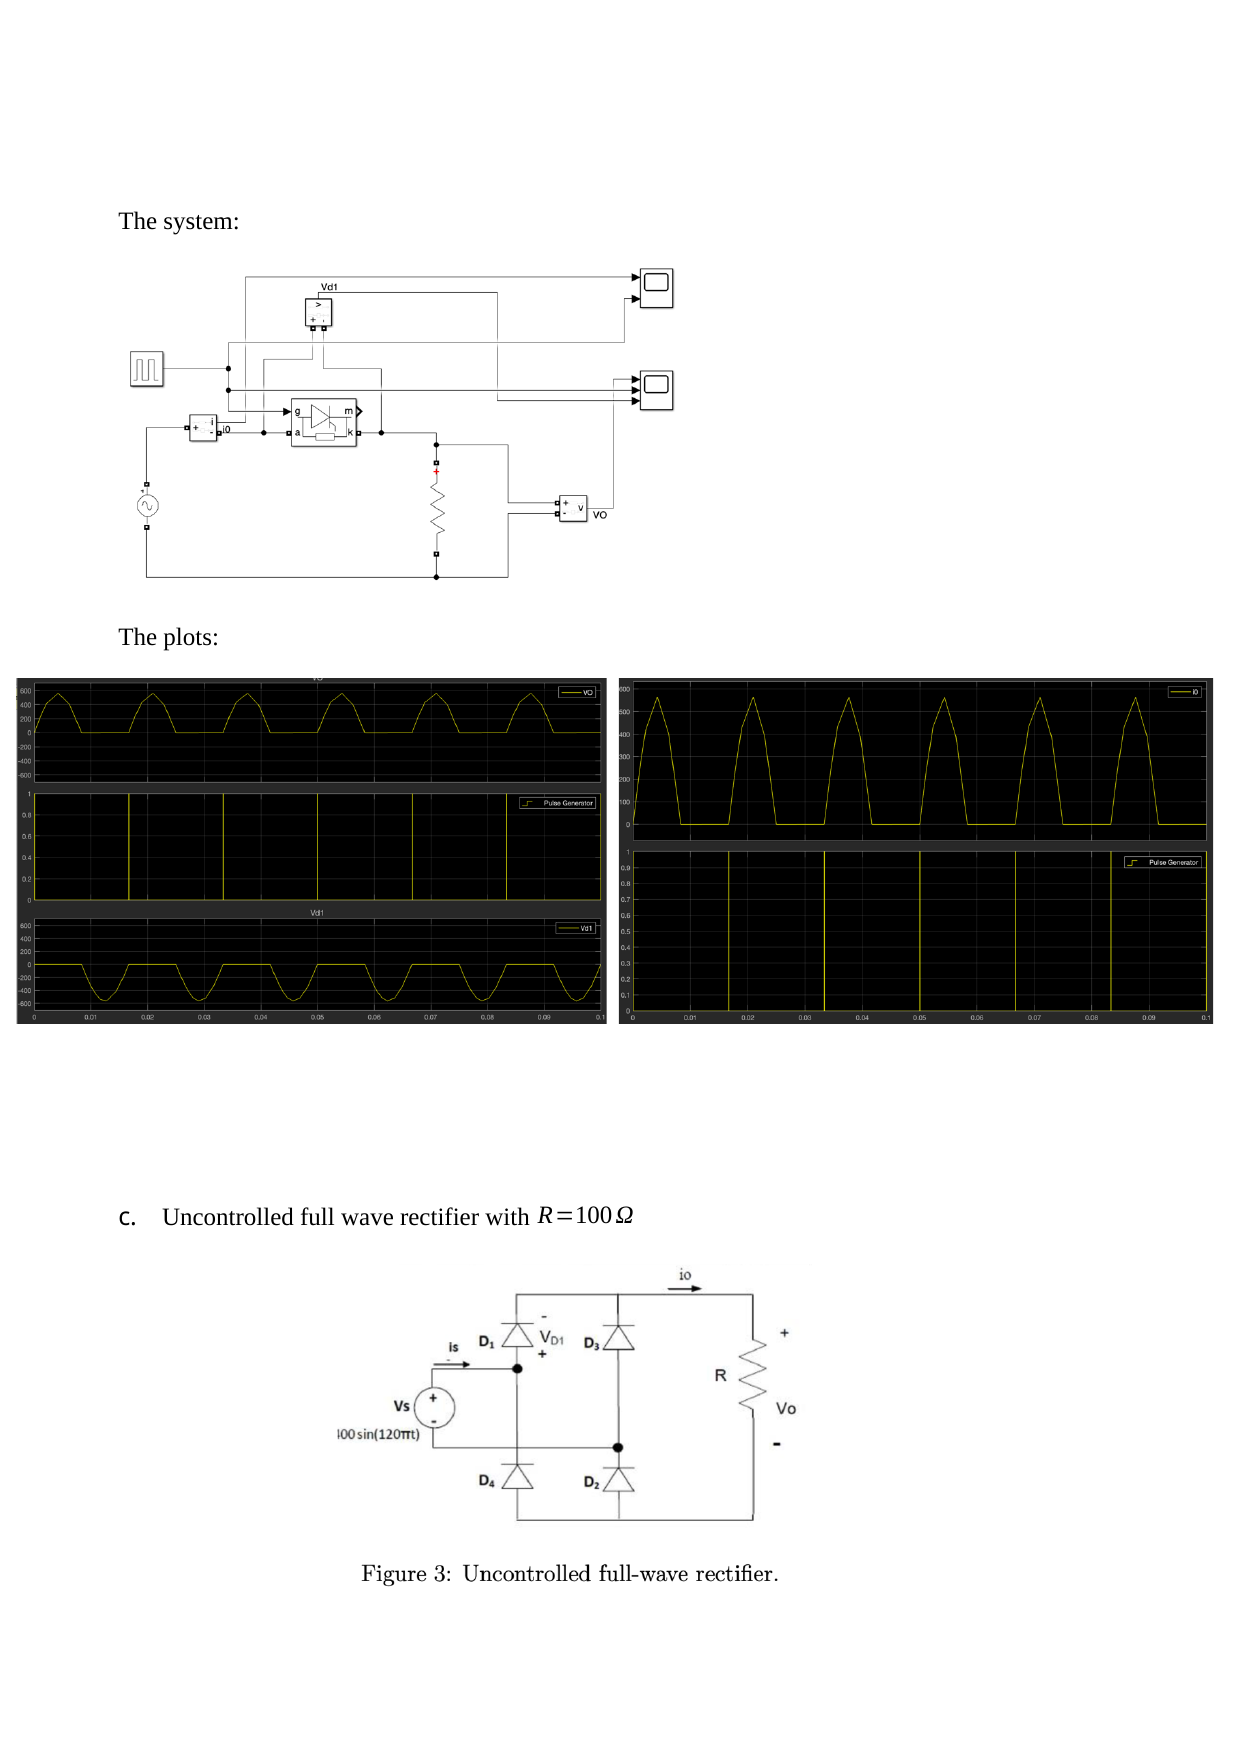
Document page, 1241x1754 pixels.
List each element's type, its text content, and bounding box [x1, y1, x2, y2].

picture [118, 264, 705, 593]
picture [16, 678, 607, 1024]
text The system: [118, 206, 1122, 235]
text The plots: [118, 622, 1122, 650]
list Uncontrolled full wave rectifier with [118, 1198, 1122, 1232]
picture [337, 1256, 812, 1596]
picture [618, 678, 1214, 1024]
